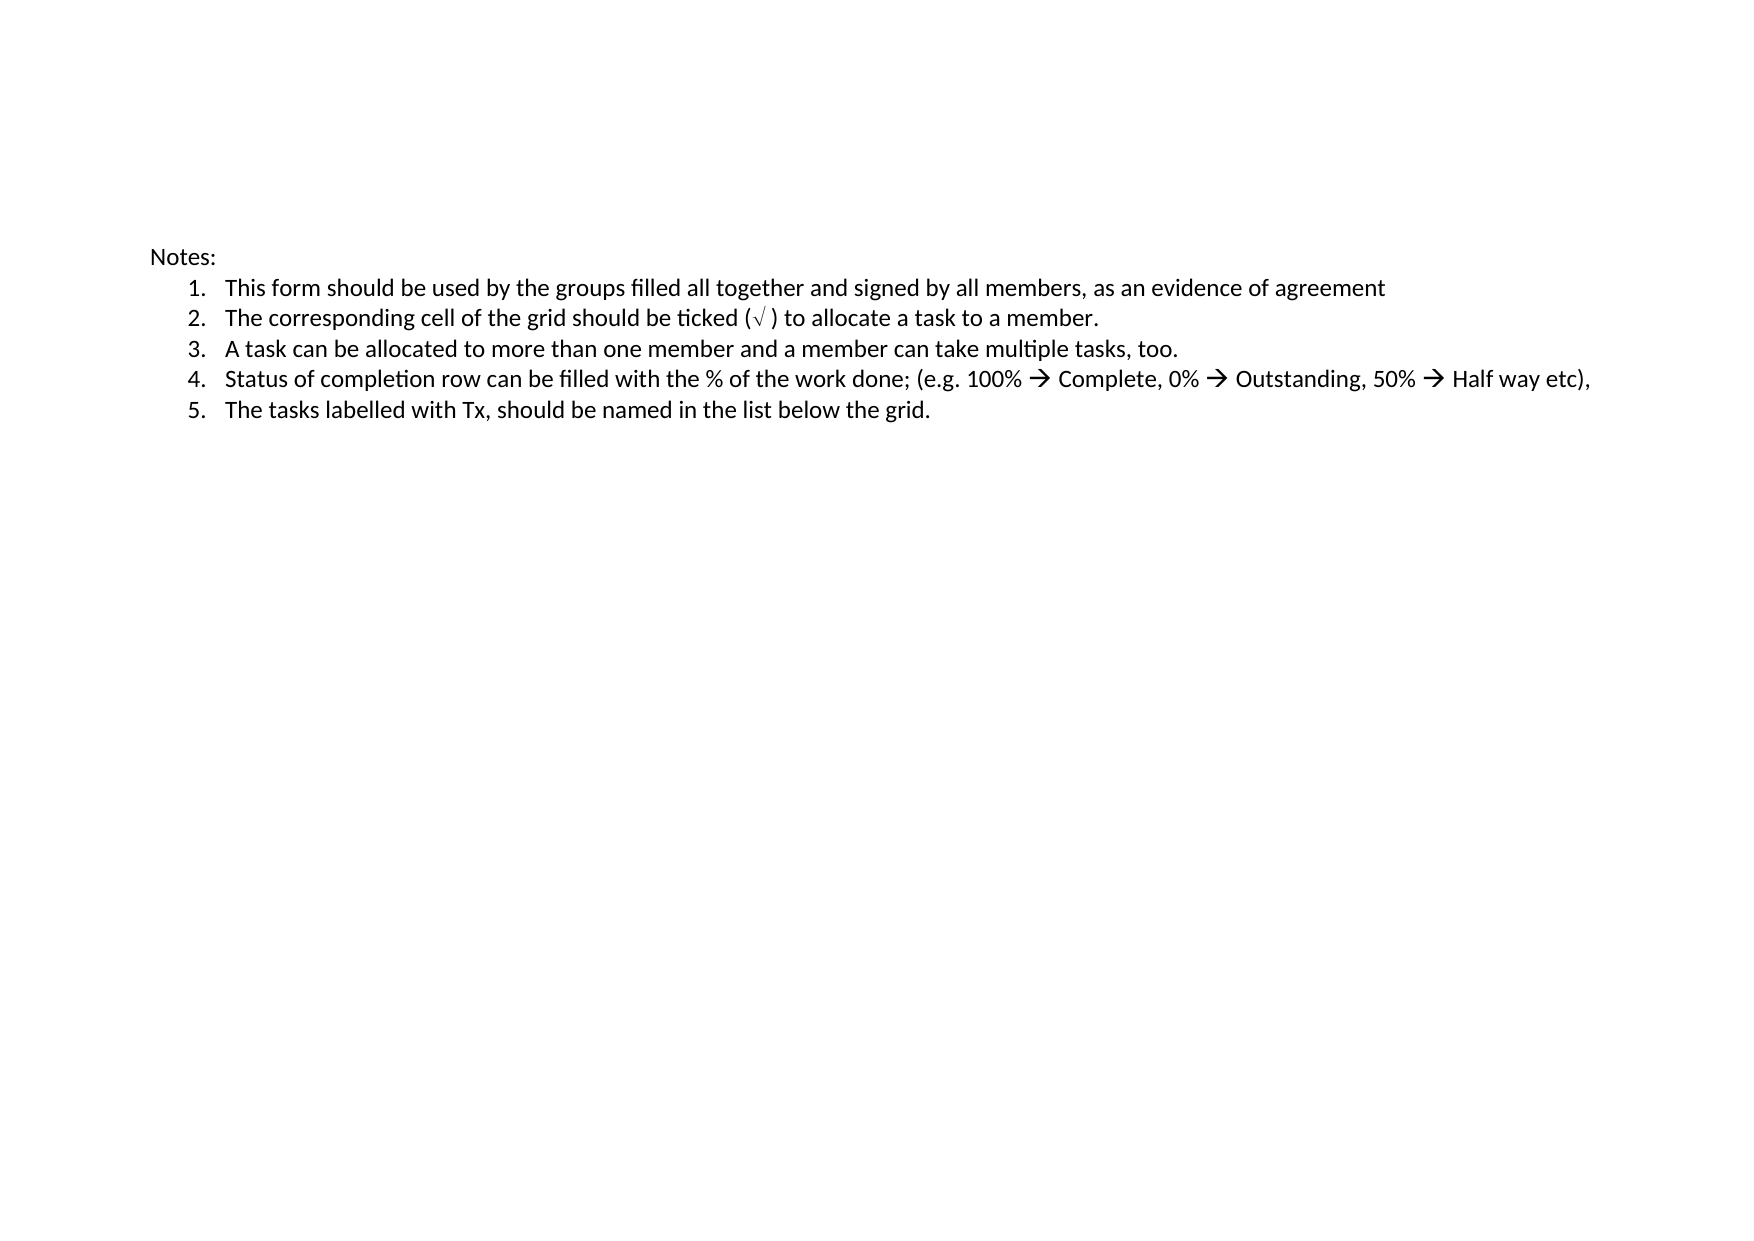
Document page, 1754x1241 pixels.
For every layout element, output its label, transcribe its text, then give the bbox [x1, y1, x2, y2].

list The tasks labelled with Tx, should be named in the list below the grid. [187, 394, 1604, 425]
text Notes: [150, 242, 1604, 272]
list The corresponding cell of the grid should be ticked ( ) to allocate a task to a member. [187, 303, 1604, 333]
list A task can be allocated to more than one member and a member can take multiple tasks, too. [187, 333, 1604, 364]
list This form should be used by the groups filled all together and signed by all members, as an evidence of agreement [187, 272, 1604, 303]
list Status of completion row can be filled with the % of the work done; (e.g. 100% Complete, 0% Outstanding, 50% Half way etc), [187, 364, 1604, 394]
